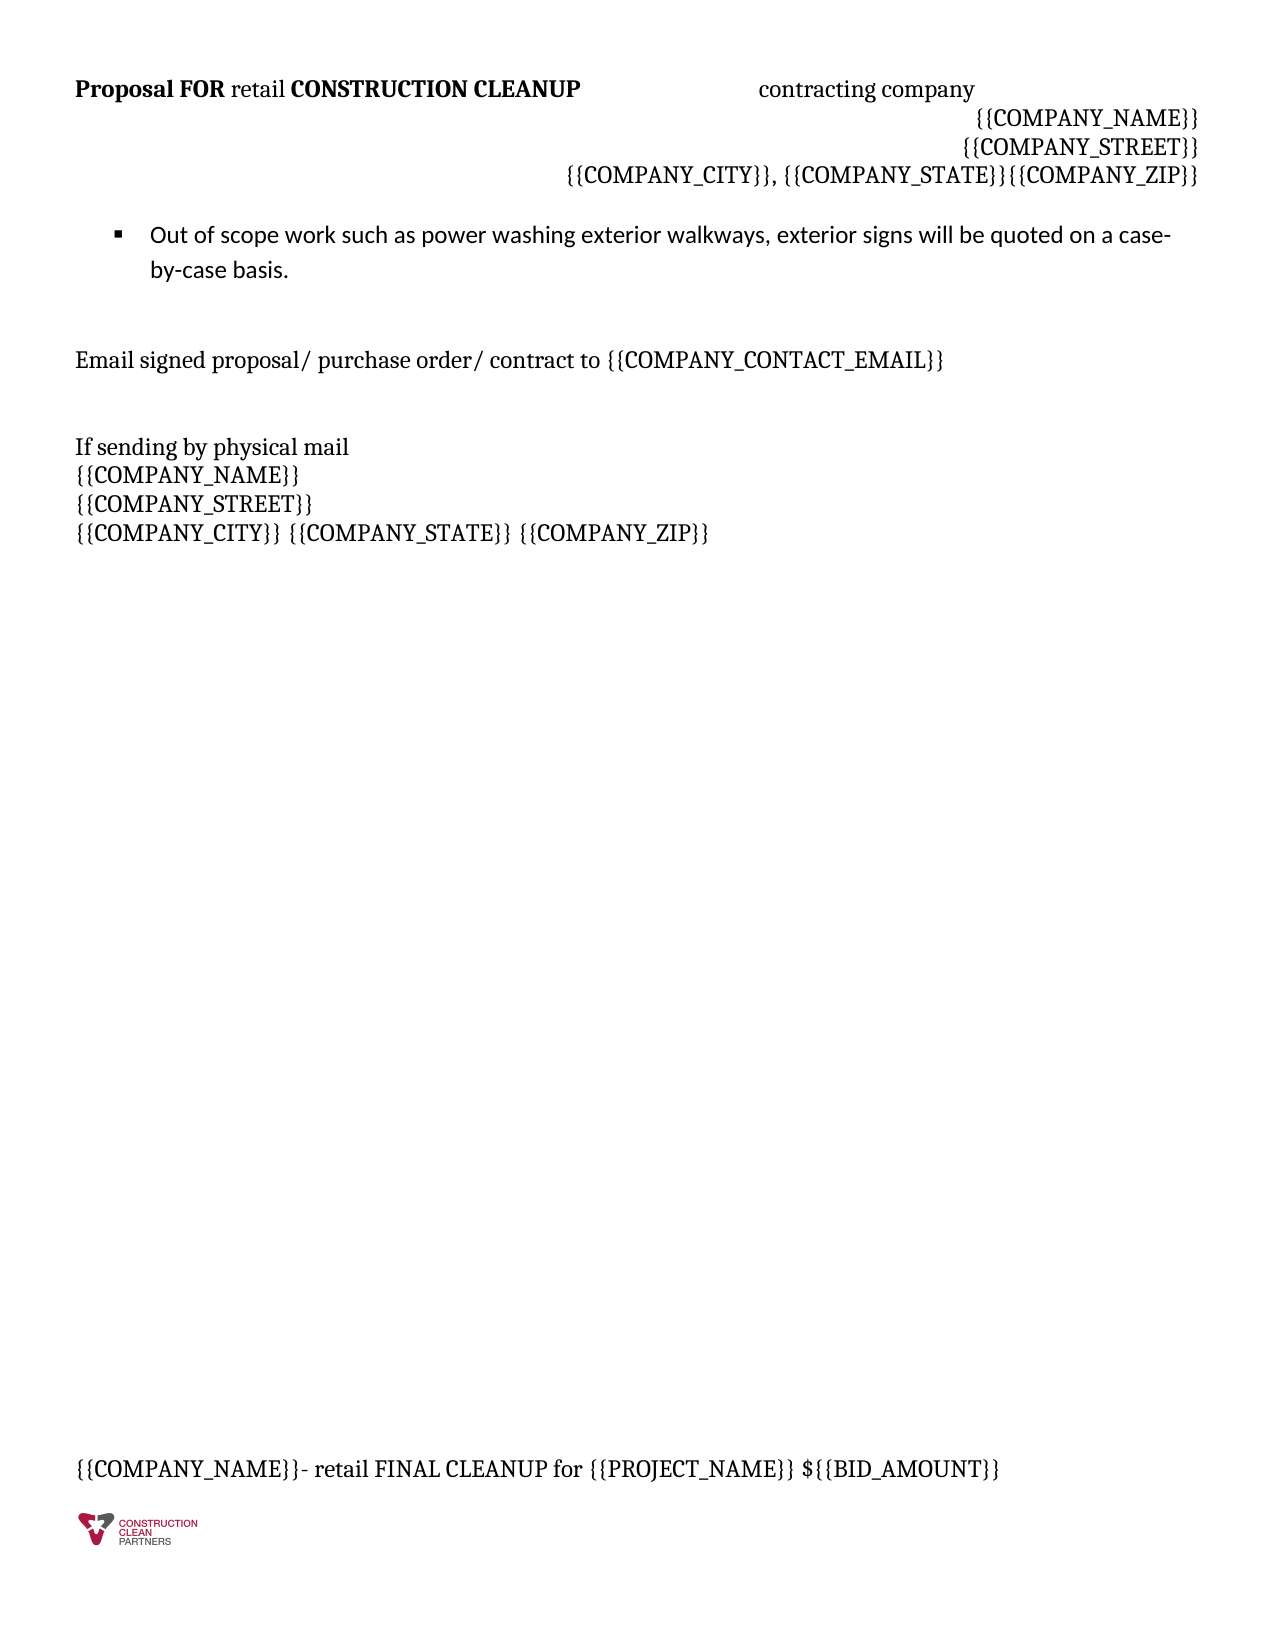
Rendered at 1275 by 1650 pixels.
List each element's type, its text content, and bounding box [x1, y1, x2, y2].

text {{COMPANY_STREET}} [75, 490, 1200, 519]
text {{COMPANY_NAME}} [75, 461, 1200, 490]
picture [75, 1498, 200, 1561]
list Out of scope work such as power washing exterior walkways, exterior signs will be quoted on a case-by-case basis. [112, 219, 1200, 284]
text If sending by physical mail [75, 432, 1200, 461]
text {{COMPANY_CITY}} {{COMPANY_STATE}} {{COMPANY_ZIP}} [75, 519, 1200, 547]
text Email signed proposal/ purchase order/ contract to {{COMPANY_CONTACT_EMAIL}} [75, 346, 1200, 375]
